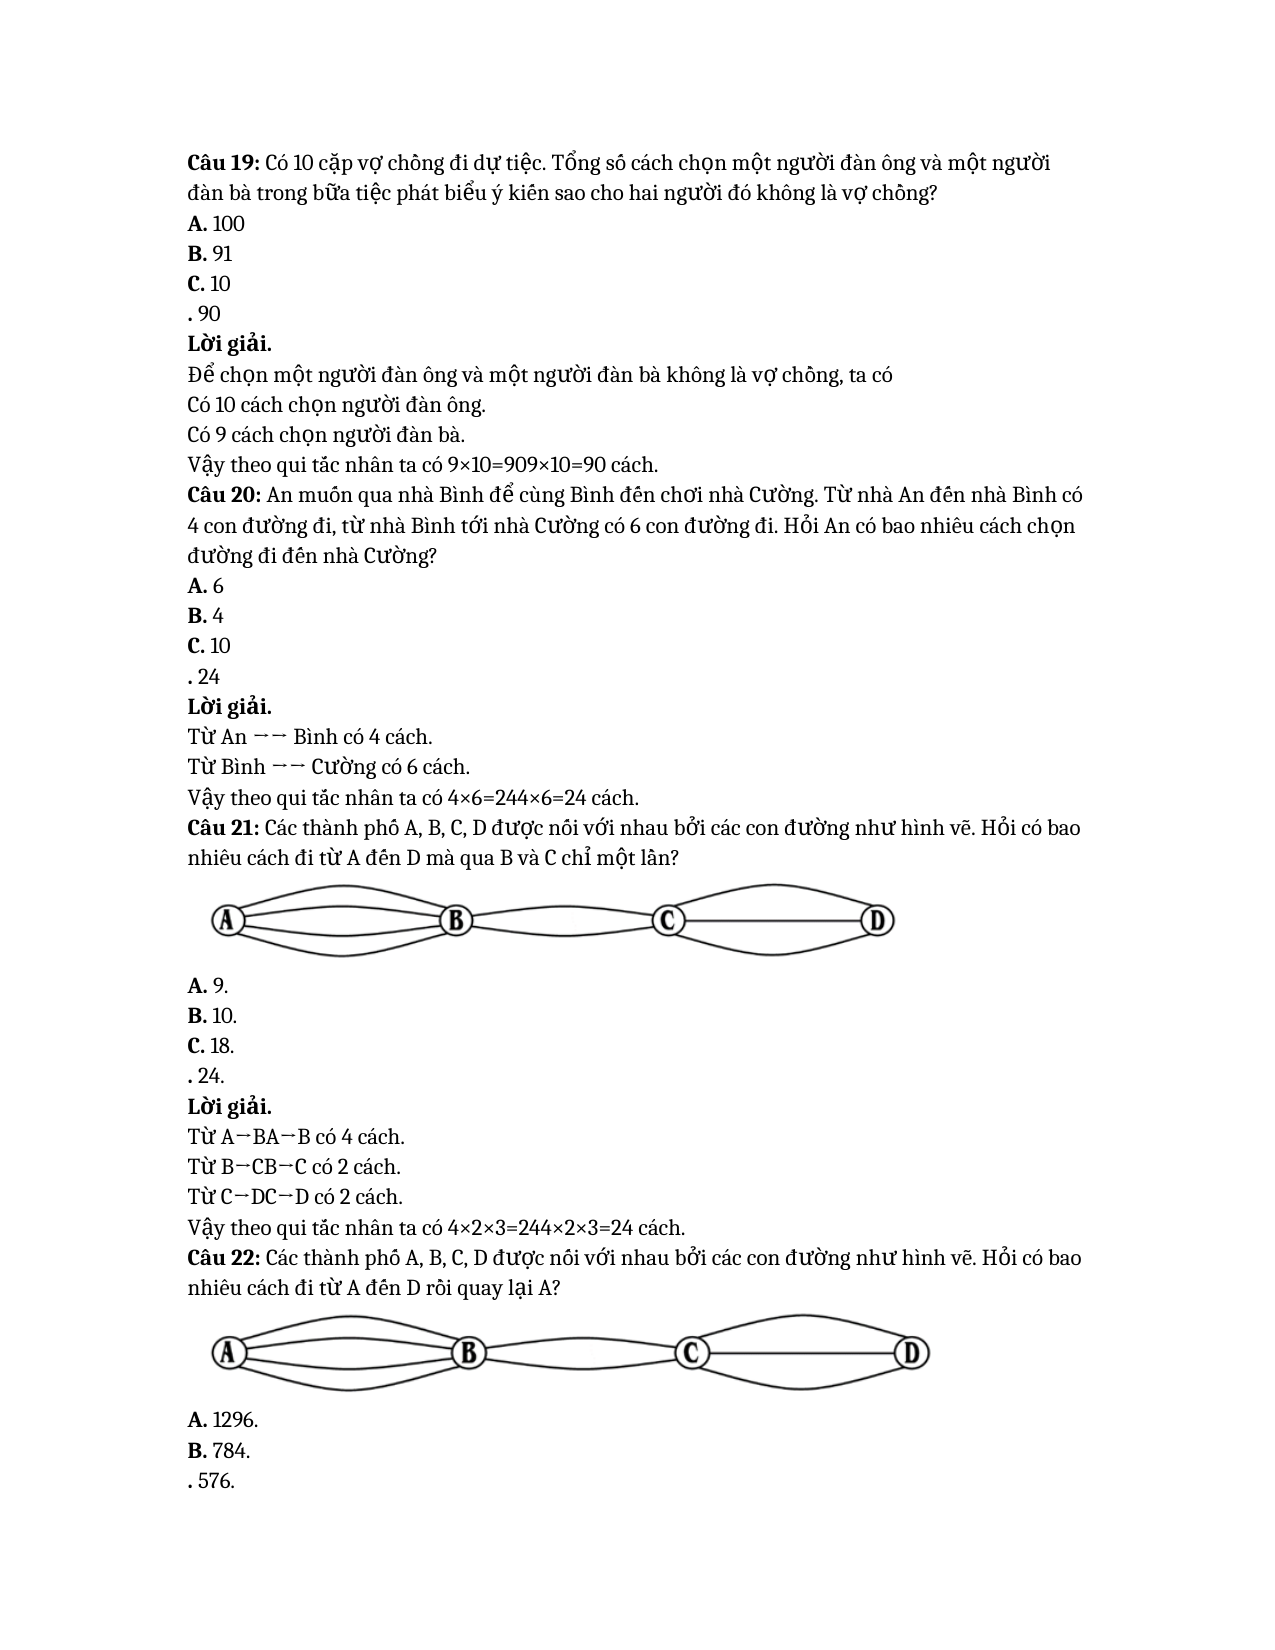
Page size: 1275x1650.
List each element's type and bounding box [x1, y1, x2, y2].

text [187, 150, 1087, 1494]
picture [206, 875, 910, 969]
picture [206, 1305, 946, 1404]
